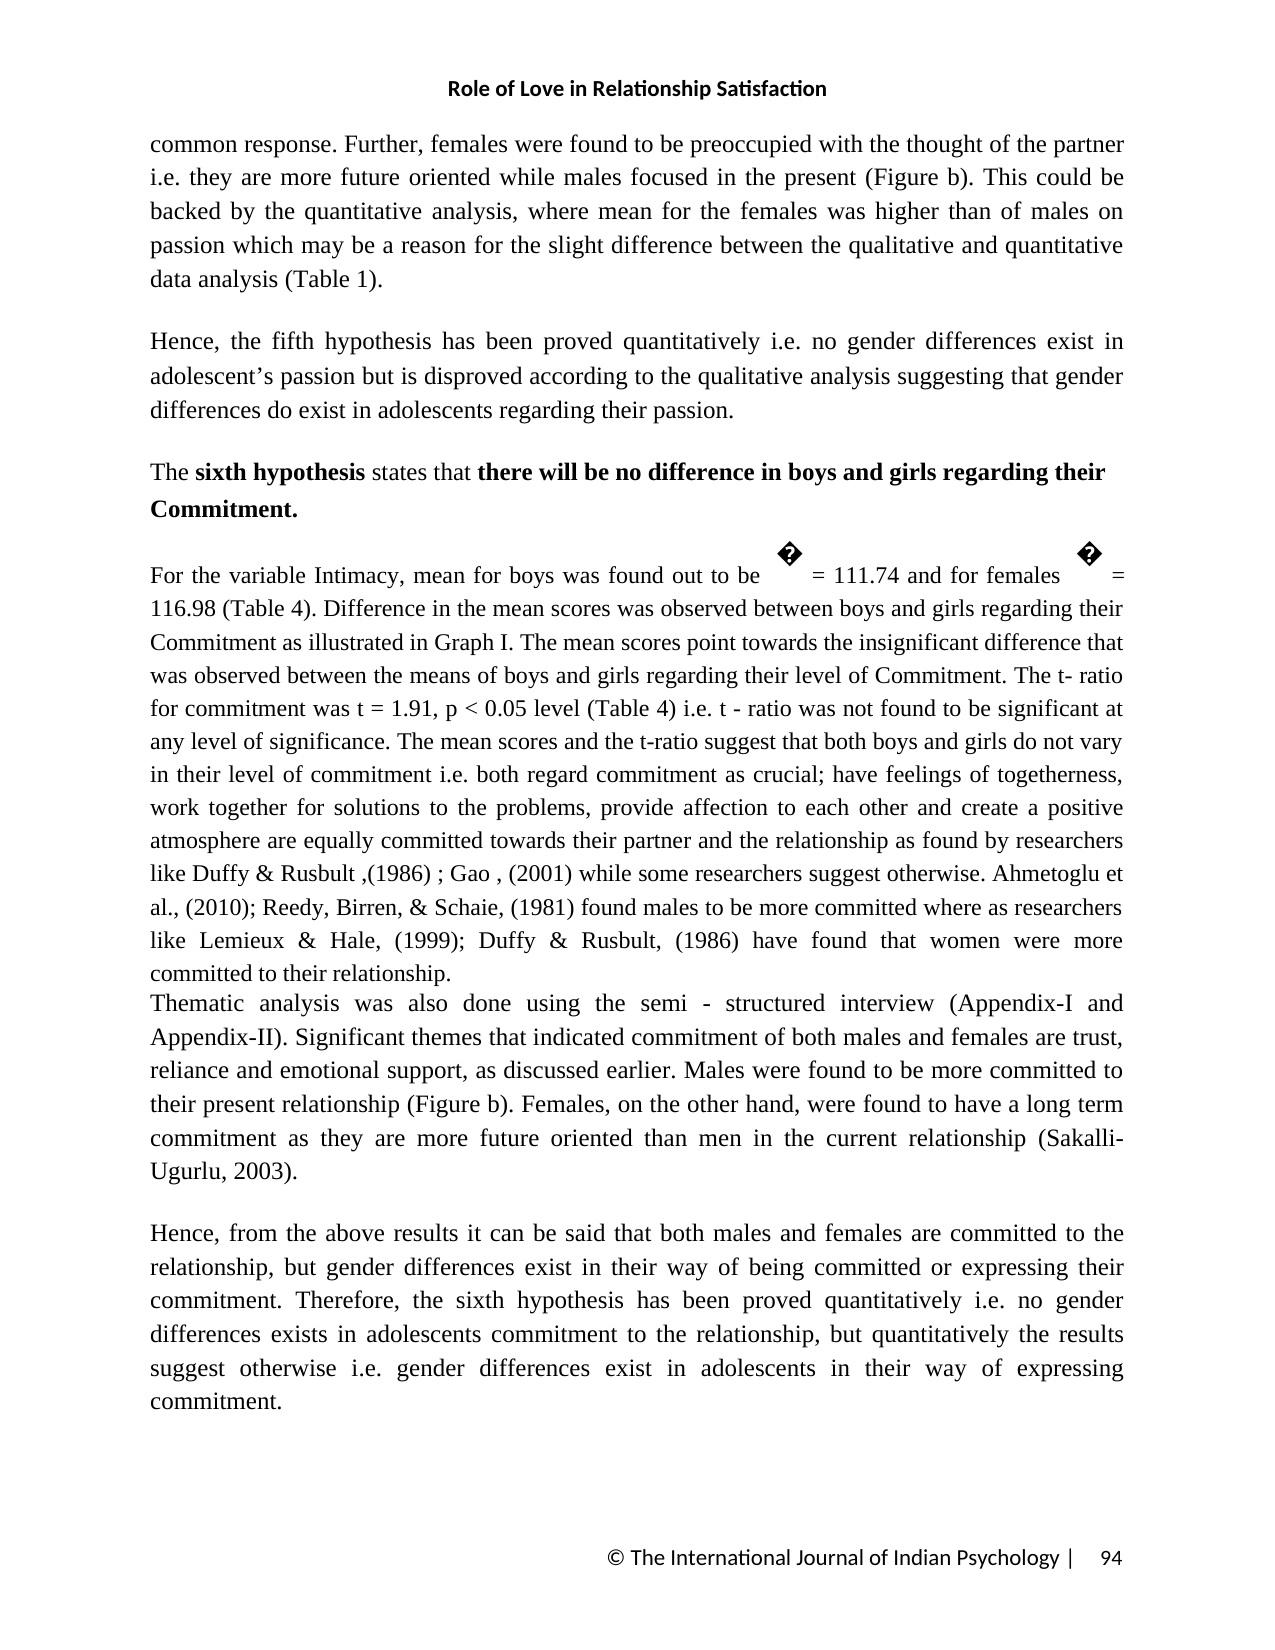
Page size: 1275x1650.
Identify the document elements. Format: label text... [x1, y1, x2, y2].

text The sixth hypothesis states that there will be no difference in boys and girls regarding their Commitment. [150, 457, 1125, 523]
text For the variable Intimacy, mean for boys was found out to be � = 111.74 and for females � = 116.98 (Table 4). Difference in the mean scores was observed between boys and girls regarding their Commitment as illustrated in Graph I. The mean scores point towards the insignificant difference that was observed between the means of boys and girls regarding their level of Commitment. The t- ratio for commitment was t = 1.91, p < 0.05 level (Table 4) i.e. t - ratio was not found to be significant at any level of significance. The mean scores and the t-ratio suggest that both boys and girls do not vary in their level of commitment i.e. both regard commitment as crucial; have feelings of togetherness, work together for solutions to the problems, provide affection to each other and create a positive atmosphere are equally committed towards their partner and the relationship as found by researchers like Duffy & Rusbult ,(1986) ; Gao , (2001) while some researchers suggest otherwise. Ahmetoglu et al., (2010); Reedy, Birren, & Schaie, (1981) found males to be more committed where as researchers like Lemieux & Hale, (1999); Duffy & Rusbult, (1986) have found that women were more committed to their relationship. [150, 557, 1125, 988]
text Hence, from the above results it can be said that both males and females are committed to the relationship, but gender differences exist in their way of being committed or expressing their commitment. Therefore, the sixth hypothesis has been proved quantitatively i.e. no gender differences exists in adolescents commitment to the relationship, but quantitatively the results suggest otherwise i.e. gender differences exist in adolescents in their way of expressing commitment. [150, 1218, 1125, 1415]
text Hence, the fifth hypothesis has been proved quantitatively i.e. no gender differences exist in adolescent’s passion but is disproved according to the qualitative analysis suggesting that gender differences do exist in adolescents regarding their passion. [150, 326, 1125, 424]
text common response. Further, females were found to be preoccupied with the thought of the partner i.e. they are more future oriented while males focused in the present (Figure b). This could be backed by the quantitative analysis, where mean for the females was higher than of males on passion which may be a reason for the slight difference between the qualitative and quantitative data analysis (Table 1). [150, 129, 1125, 293]
text Thematic analysis was also done using the semi - structured interview (Appendix-I and Appendix-II). Significant themes that indicated commitment of both males and females are trust, reliance and emotional support, as discussed earlier. Males were found to be more committed to their present relationship (Figure b). Females, on the other hand, were found to have a long term commitment as they are more future oriented than men in the current relationship (Sakalli-Ugurlu, 2003). [150, 988, 1125, 1185]
text © The International Journal of Indian Psychology | 94 [606, 1543, 1125, 1571]
text Role of Love in Relationship Satisfaction [150, 74, 1125, 102]
